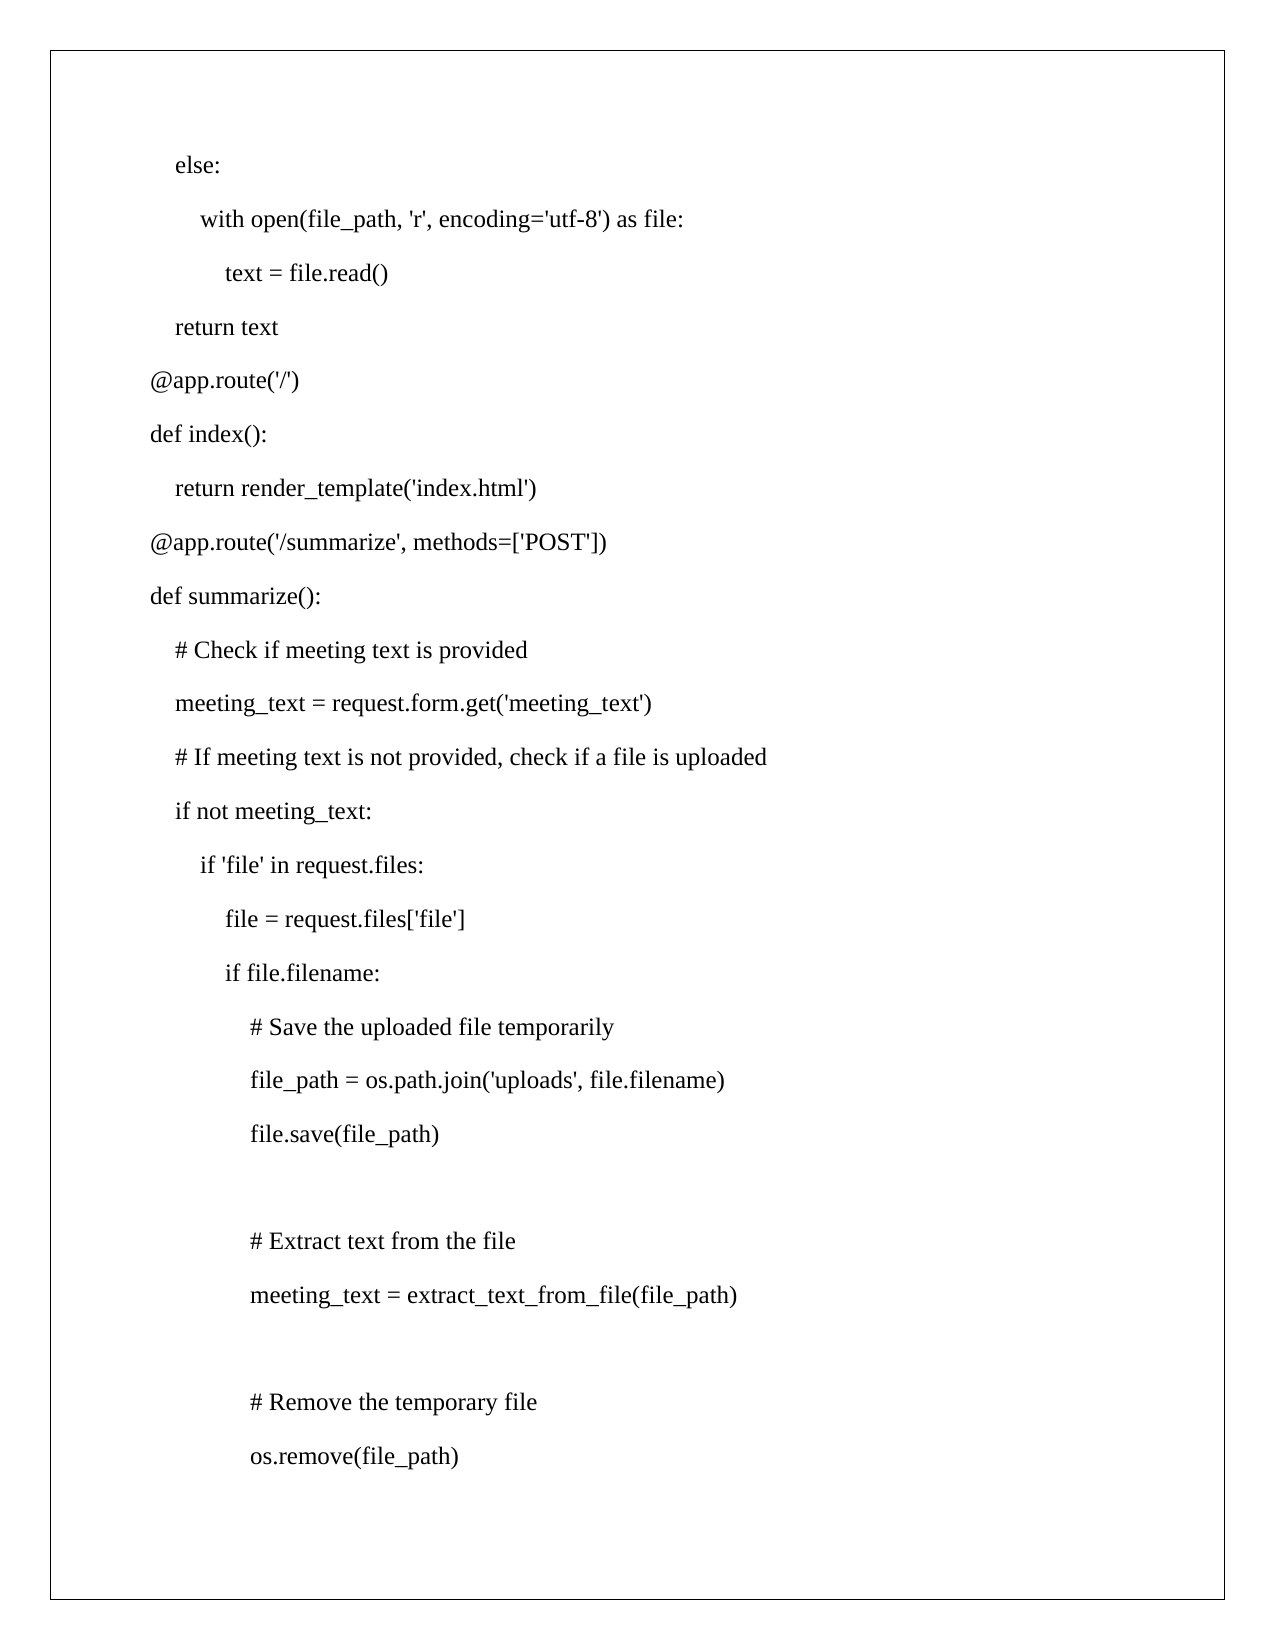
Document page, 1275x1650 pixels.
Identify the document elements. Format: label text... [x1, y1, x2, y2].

text return text [150, 312, 1125, 340]
text file = request.files['file'] [150, 904, 1125, 933]
text def summarize(): [150, 581, 1125, 609]
text meeting_text = extract_text_from_file(file_path) [150, 1280, 1125, 1309]
text # Extract text from the file [150, 1226, 1125, 1255]
text file.save(file_path) [150, 1119, 1125, 1148]
text return render_template('index.html') [150, 473, 1125, 502]
text meeting_text = request.form.get('meeting_text') [150, 688, 1125, 717]
text # Save the uploaded file temporarily [150, 1012, 1125, 1040]
text file_path = os.path.join('uploads', file.filename) [150, 1066, 1125, 1094]
text @app.route('/') [150, 365, 1125, 394]
text os.remove(file_path) [150, 1441, 1125, 1469]
text if 'file' in request.files: [150, 850, 1125, 879]
text # If meeting text is not provided, check if a file is uploaded [150, 742, 1125, 771]
text if not meeting_text: [150, 796, 1125, 825]
text if file.filename: [150, 958, 1125, 987]
text # Check if meeting text is provided [150, 635, 1125, 663]
text # Remove the temporary file [150, 1387, 1125, 1416]
text text = file.read() [150, 258, 1125, 286]
text else: [150, 150, 1125, 179]
text def index(): [150, 419, 1125, 448]
text @app.route('/summarize', methods=['POST']) [150, 527, 1125, 556]
text with open(file_path, 'r', encoding='utf-8') as file: [150, 204, 1125, 233]
